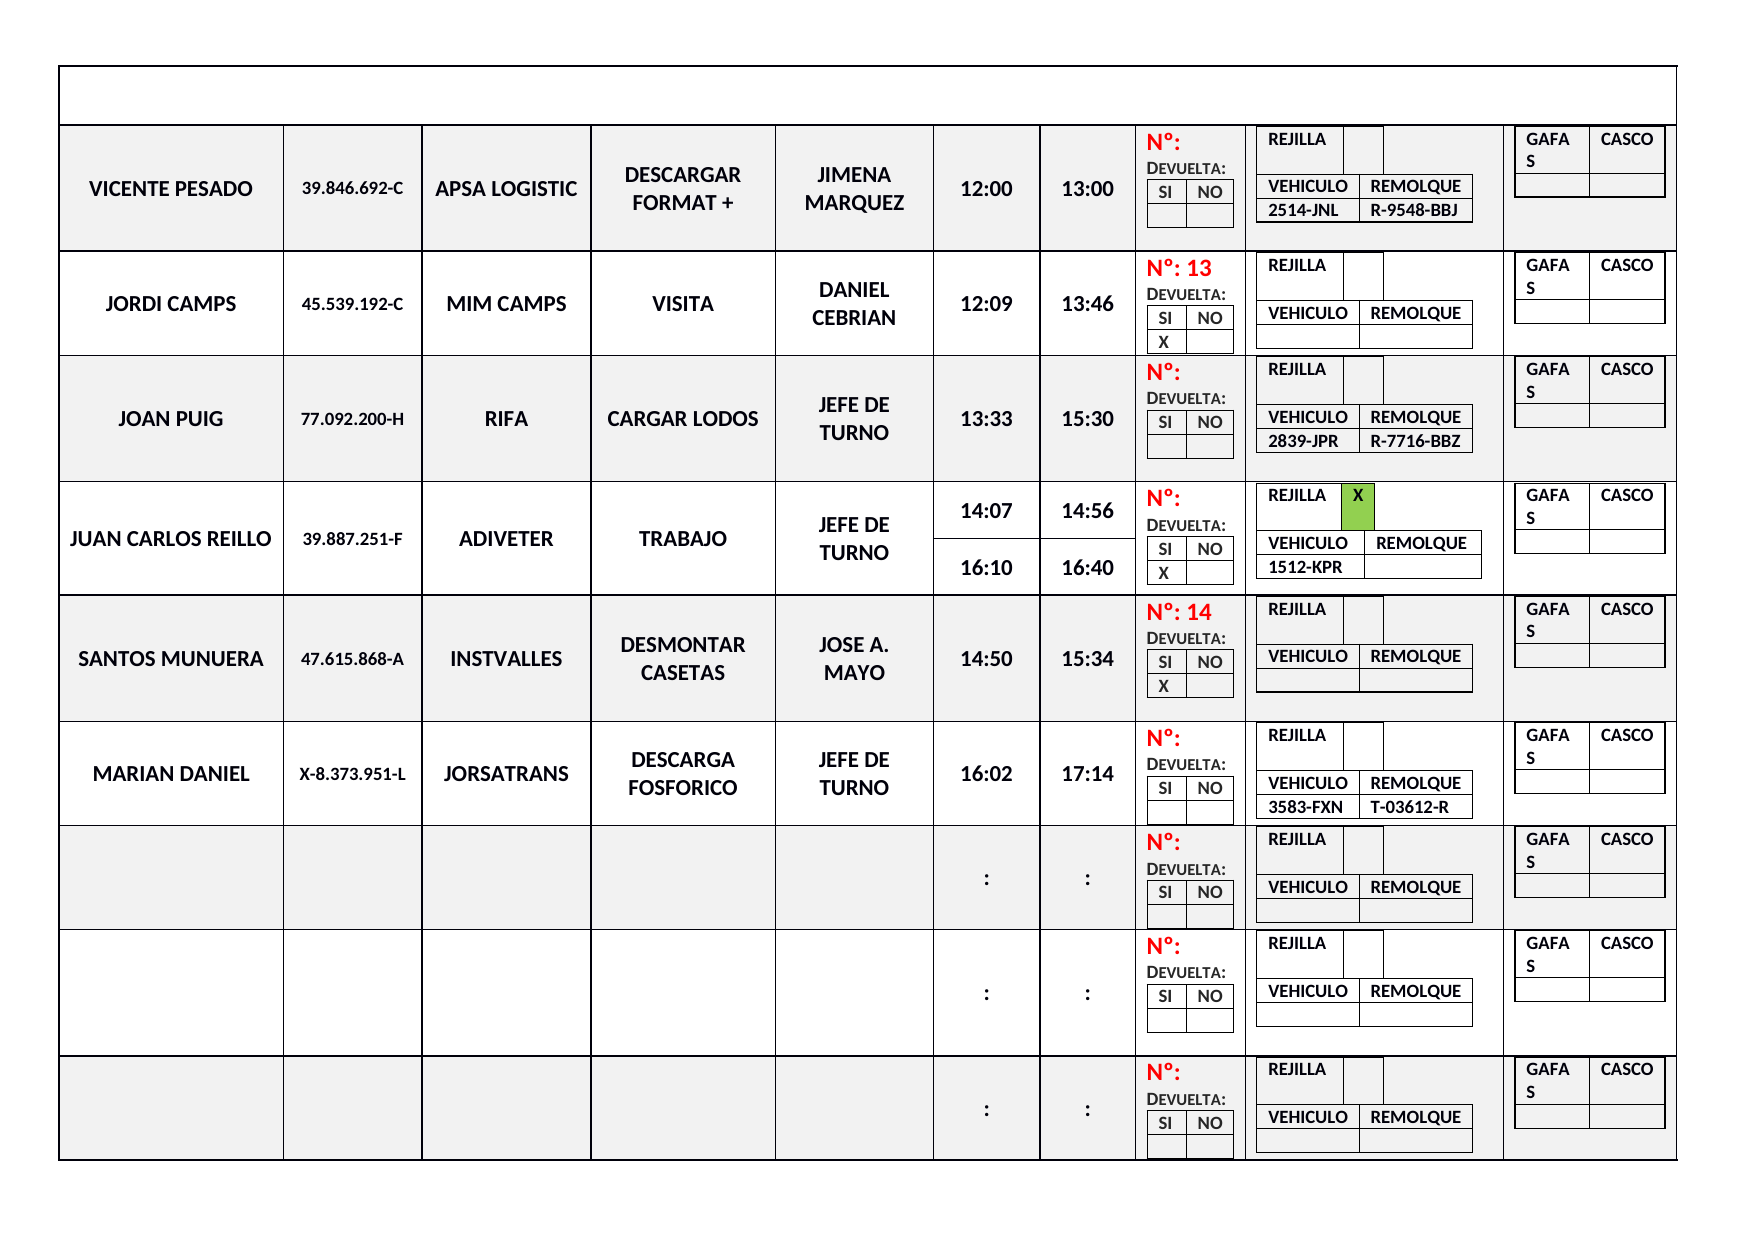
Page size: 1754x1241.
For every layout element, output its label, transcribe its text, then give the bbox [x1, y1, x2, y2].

table_cell [776, 826, 933, 929]
table_cell [1504, 722, 1676, 824]
table_cell [592, 826, 775, 929]
table_cell [1246, 722, 1503, 824]
table_cell Nº: 13 DEVUELTA: [1136, 252, 1245, 354]
table_cell JORSATRANS [423, 722, 590, 824]
table_cell 13:46 [1041, 252, 1135, 354]
table_cell 15:30 [1041, 356, 1135, 481]
table_cell Nº: DEVUELTA: [1136, 126, 1245, 250]
table_cell [60, 826, 283, 929]
table_cell [284, 930, 421, 1055]
table_cell [1504, 482, 1676, 594]
table_cell 15:34 [1041, 596, 1135, 721]
table_cell JEFE DE TURNO [776, 722, 933, 824]
table_cell APSA LOGISTIC [423, 126, 590, 250]
table_cell MARIAN DANIEL [60, 722, 283, 824]
table_cell Nº: DEVUELTA: [1136, 1057, 1245, 1159]
table_cell 16:02 [934, 722, 1039, 824]
table_cell [60, 930, 283, 1055]
table_cell DESCARGAR FORMAT + [592, 126, 775, 250]
table_cell INSTVALLES [423, 596, 590, 721]
table_cell : [934, 1057, 1039, 1159]
table_cell [1504, 252, 1676, 354]
table_cell DANIEL CEBRIAN [776, 252, 933, 354]
table_cell MIM CAMPS [423, 252, 590, 354]
table_cell [1246, 596, 1503, 721]
table_cell JORDI CAMPS [60, 252, 283, 354]
table_cell Nº: DEVUELTA: [1136, 930, 1245, 1055]
table_cell 16:10 [934, 539, 1039, 594]
table_cell JEFE DE TURNO [776, 482, 933, 594]
table_cell [1246, 126, 1503, 250]
table_cell [776, 1057, 933, 1159]
table_cell [423, 930, 590, 1055]
table_cell [776, 930, 933, 1055]
table_cell 39.846.692-C [284, 126, 421, 250]
table_cell TRABAJO [592, 482, 775, 594]
table_cell [284, 1057, 421, 1159]
table_cell 13:00 [1041, 126, 1135, 250]
table_cell [1504, 356, 1676, 481]
table_cell VICENTE PESADO [60, 126, 283, 250]
table_cell Nº: DEVUELTA: [1136, 482, 1245, 594]
table_cell JOAN PUIG [60, 356, 283, 481]
table_cell SANTOS MUNUERA [60, 596, 283, 721]
table_cell : [1041, 930, 1135, 1055]
table_cell Nº: DEVUELTA: [1136, 356, 1245, 481]
table_cell VISITA [592, 252, 775, 354]
table_cell : [1041, 1057, 1135, 1159]
table_cell Nº: DEVUELTA: [1136, 722, 1245, 824]
table_cell DESMONTAR CASETAS [592, 596, 775, 721]
table_cell [1504, 596, 1676, 721]
table_cell [1246, 252, 1503, 354]
table_cell JEFE DE TURNO [776, 356, 933, 481]
table_cell [1246, 356, 1503, 481]
table_cell [592, 930, 775, 1055]
table_cell X-8.373.951-L [284, 722, 421, 824]
table_cell [60, 1057, 283, 1159]
table_cell Nº: DEVUELTA: [1136, 826, 1245, 929]
table_cell 14:56 [1041, 482, 1135, 537]
table_cell [1504, 126, 1676, 250]
table_cell 17:14 [1041, 722, 1135, 824]
table_cell [423, 1057, 590, 1159]
table_cell [1504, 930, 1676, 1055]
table_cell JUAN CARLOS REILLO [60, 482, 283, 594]
table_cell [592, 1057, 775, 1159]
table_cell 16:40 [1041, 539, 1135, 594]
table_cell : [934, 930, 1039, 1055]
table_cell 47.615.868-A [284, 596, 421, 721]
table_cell JOSE A. MAYO [776, 596, 933, 721]
table_cell [1504, 1057, 1676, 1159]
table_cell [423, 826, 590, 929]
table_cell 39.887.251-F [284, 482, 421, 594]
table_cell 14:07 [934, 482, 1039, 537]
table_cell CARGAR LODOS [592, 356, 775, 481]
table_cell 13:33 [934, 356, 1039, 481]
table_cell 77.092.200-H [284, 356, 421, 481]
table_cell : [1041, 826, 1135, 929]
table_cell DESCARGA FOSFORICO [592, 722, 775, 824]
table_cell [1246, 482, 1503, 594]
table_cell [1246, 930, 1503, 1055]
table_cell 12:00 [934, 126, 1039, 250]
table_cell [1246, 826, 1503, 929]
table_cell : [934, 826, 1039, 929]
table_cell JIMENA MARQUEZ [776, 126, 933, 250]
table_cell Nº: 14 DEVUELTA: [1136, 596, 1245, 721]
table_cell 14:50 [934, 596, 1039, 721]
table_cell [60, 67, 1676, 124]
table_cell [284, 826, 421, 929]
table_cell 45.539.192-C [284, 252, 421, 354]
table_cell 12:09 [934, 252, 1039, 354]
table_cell ADIVETER [423, 482, 590, 594]
table_cell [1504, 826, 1676, 929]
table_cell [1246, 1057, 1503, 1159]
table_cell RIFA [423, 356, 590, 481]
